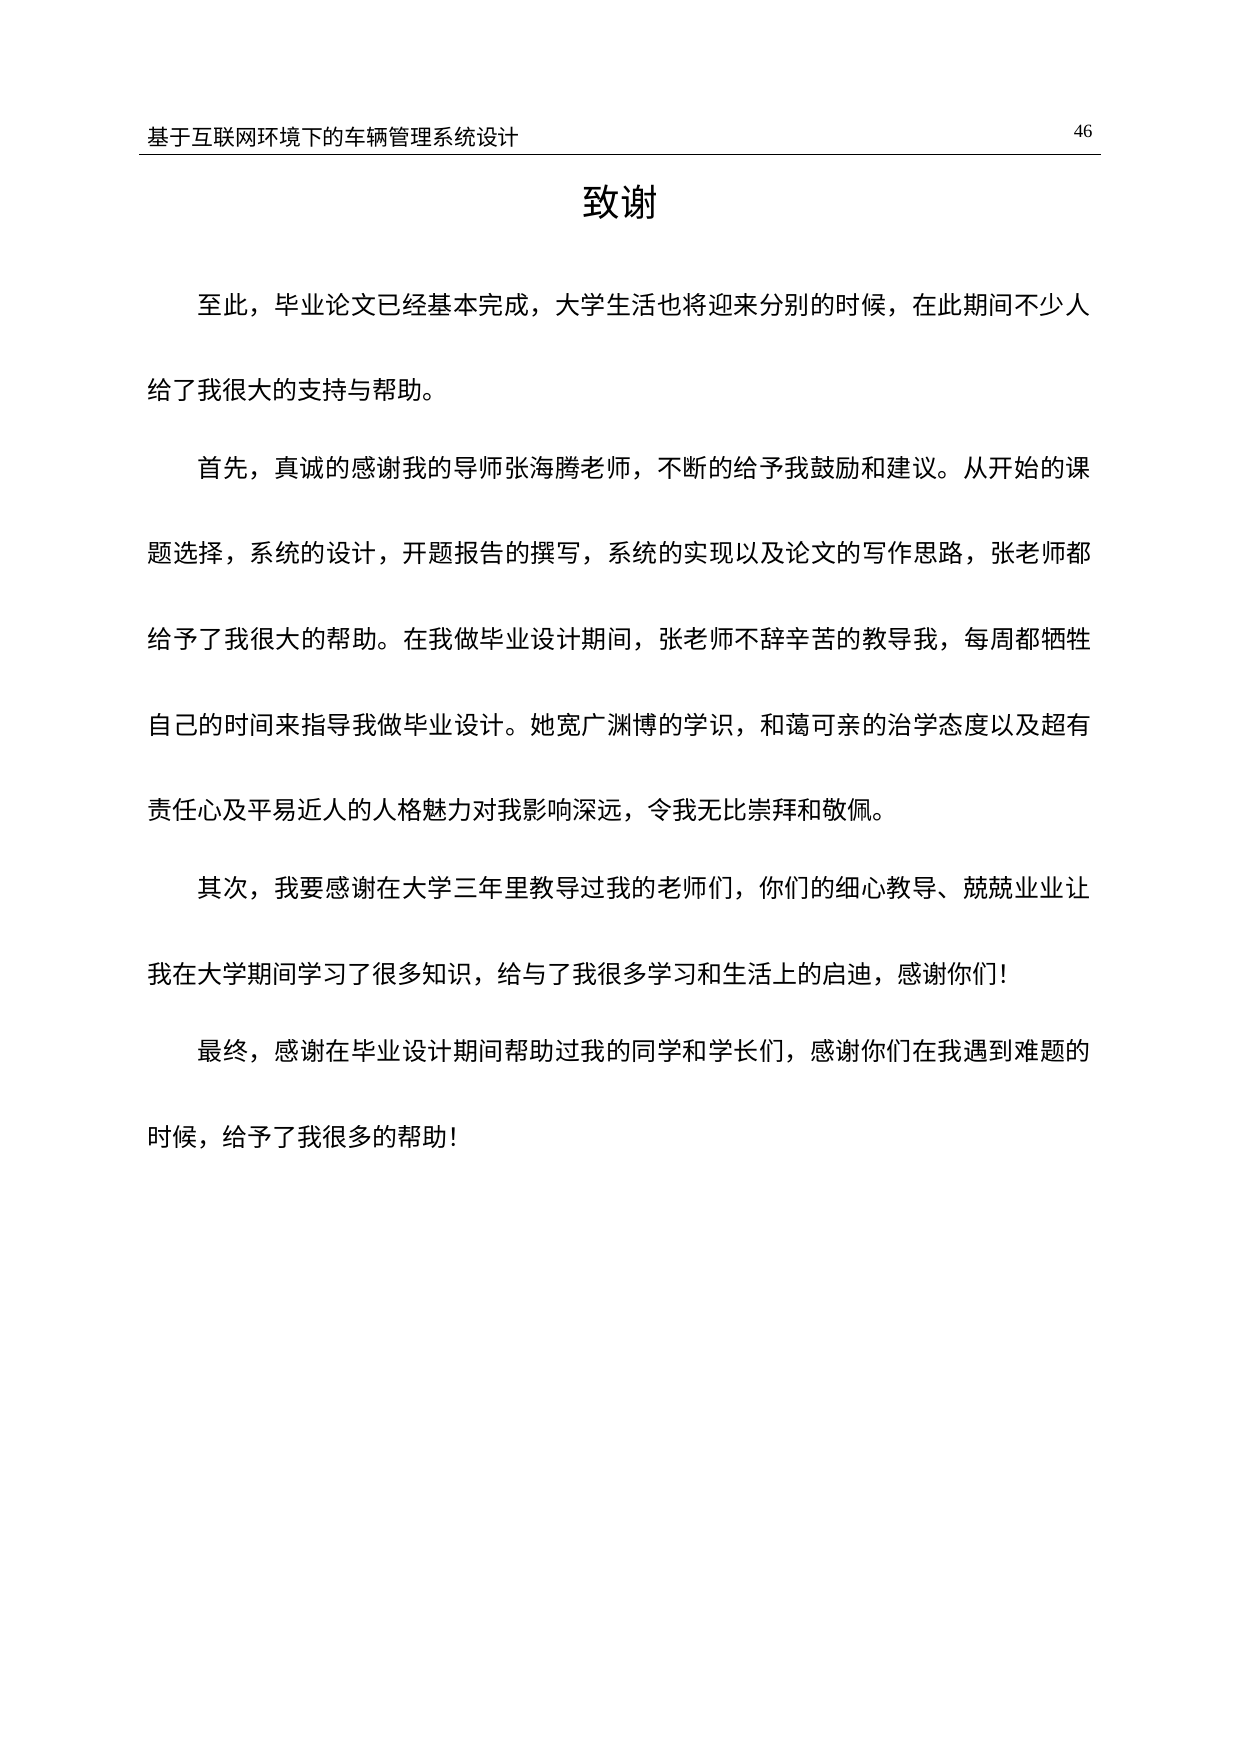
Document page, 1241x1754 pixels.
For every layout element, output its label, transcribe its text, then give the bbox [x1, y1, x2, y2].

text 至此，毕业论文已经基本完成，大学生活也将迎来分别的时候，在此期间不少人给了我很大的支持与帮助。 [148, 269, 1093, 423]
subtitle 致谢 [148, 166, 1093, 235]
text 其次，我要感谢在大学三年里教导过我的老师们，你们的细心教导、兢兢业业让我在大学期间学习了很多知识，给与了我很多学习和生活上的启迪，感谢你们！ [148, 852, 1093, 1006]
text 首先，真诚的感谢我的导师张海腾老师，不断的给予我鼓励和建议。从开始的课题选择，系统的设计，开题报告的撰写，系统的实现以及论文的写作思路，张老师都给予了我很大的帮助。在我做毕业设计期间，张老师不辞辛苦的教导我，每周都牺牲自己的时间来指导我做毕业设计。她宽广渊博的学识，和蔼可亲的治学态度以及超有责任心及平易近人的人格魅力对我影响深远，令我无比崇拜和敬佩。 [148, 432, 1093, 843]
text 最终，感谢在毕业设计期间帮助过我的同学和学长们，感谢你们在我遇到难题的时候，给予了我很多的帮助！ [148, 1016, 1093, 1170]
